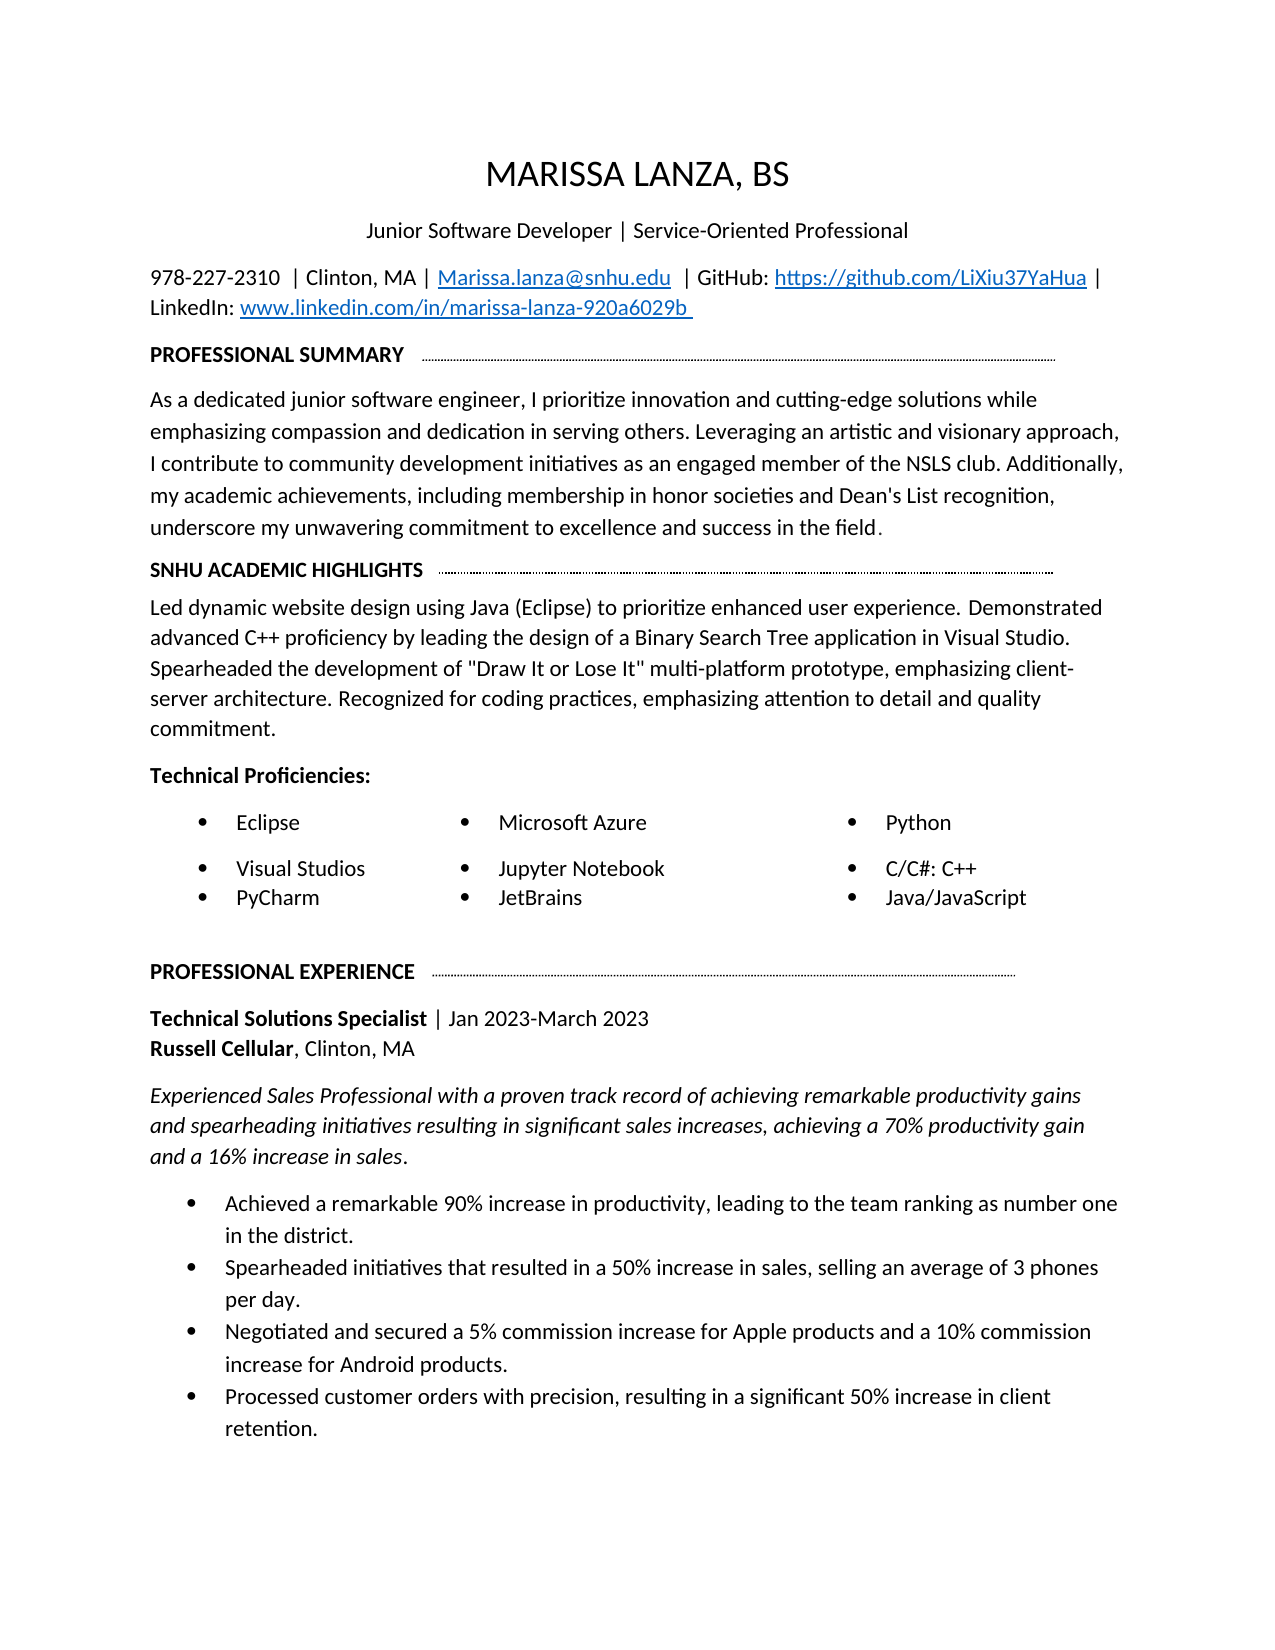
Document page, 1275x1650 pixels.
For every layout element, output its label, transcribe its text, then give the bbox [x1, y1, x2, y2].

table_cell Visual Studios [150, 855, 412, 883]
text Technical Solutions Specialist | Jan 2023-March 2023 Russell Cellular, Clinton, MA [150, 1004, 1125, 1063]
text As a dedicated junior software engineer, I prioritize innovation and cutting-edge solutions while emphasizing compassion and dedication in serving others. Leveraging an artistic and visionary approach, I contribute to community development initiatives as an engaged member of the NSLS club. Additionally, my academic achievements, including membership in honor societies and Dean's List recognition, underscore my unwavering commitment to excellence and success in the field. [150, 385, 1125, 542]
text Led dynamic website design using Java (Eclipse) to prioritize enhanced user experience. Demonstrated advanced C++ proficiency by leading the design of a Binary Search Tree application in Visual Studio. Spearheaded the development of "Draw It or Lose It" multi-platform prototype, emphasizing client-server architecture. Recognized for coding practices, emphasizing attention to detail and quality commitment. [150, 593, 1125, 742]
list Spearheaded initiatives that resulted in a 50% increase in sales, selling an average of 3 phones per day. [187, 1253, 1125, 1313]
table_header Microsoft Azure [412, 808, 799, 854]
text MARISSA LANZA, BS [150, 150, 1125, 196]
list Processed customer orders with precision, resulting in a significant 50% increase in client retention. [187, 1382, 1125, 1442]
text Junior Software Developer | Service-Oriented Professional [150, 216, 1125, 244]
list Negotiated and secured a 5% commission increase for Apple products and a 10% commission increase for Android products. [187, 1317, 1125, 1378]
table_cell C/C#: C++ [799, 855, 1124, 883]
list Achieved a remarkable 90% increase in productivity, leading to the team ranking as number one in the district. [187, 1189, 1125, 1249]
text Technical Proficiencies: [150, 761, 1125, 789]
table_header Python [799, 808, 1124, 854]
text PROFESSIONAL EXPERIENCE [150, 957, 1125, 986]
text Experienced Sales Professional with a proven track record of achieving remarkable productivity gains and spearheading initiatives resulting in significant sales increases, achieving a 70% productivity gain and a 16% increase in sales. [150, 1081, 1125, 1170]
table_header Eclipse [150, 808, 412, 854]
table_cell JetBrains [412, 883, 799, 911]
table_cell Java/JavaScript [799, 883, 1124, 911]
table_cell Jupyter Notebook [412, 855, 799, 883]
text PROFESSIONAL SUMMARY [150, 340, 1125, 368]
text 978-227-2310 | Clinton, MA | Marissa.lanza@snhu.edu | GitHub: https://github.com/LiXiu37YaHua | LinkedIn: www.linkedin.com/in/marissa-lanza-920a6029b [150, 263, 1125, 321]
table_cell PyCharm [150, 883, 412, 911]
text SNHU ACADEMIC HIGHLIGHTS [150, 556, 1125, 583]
